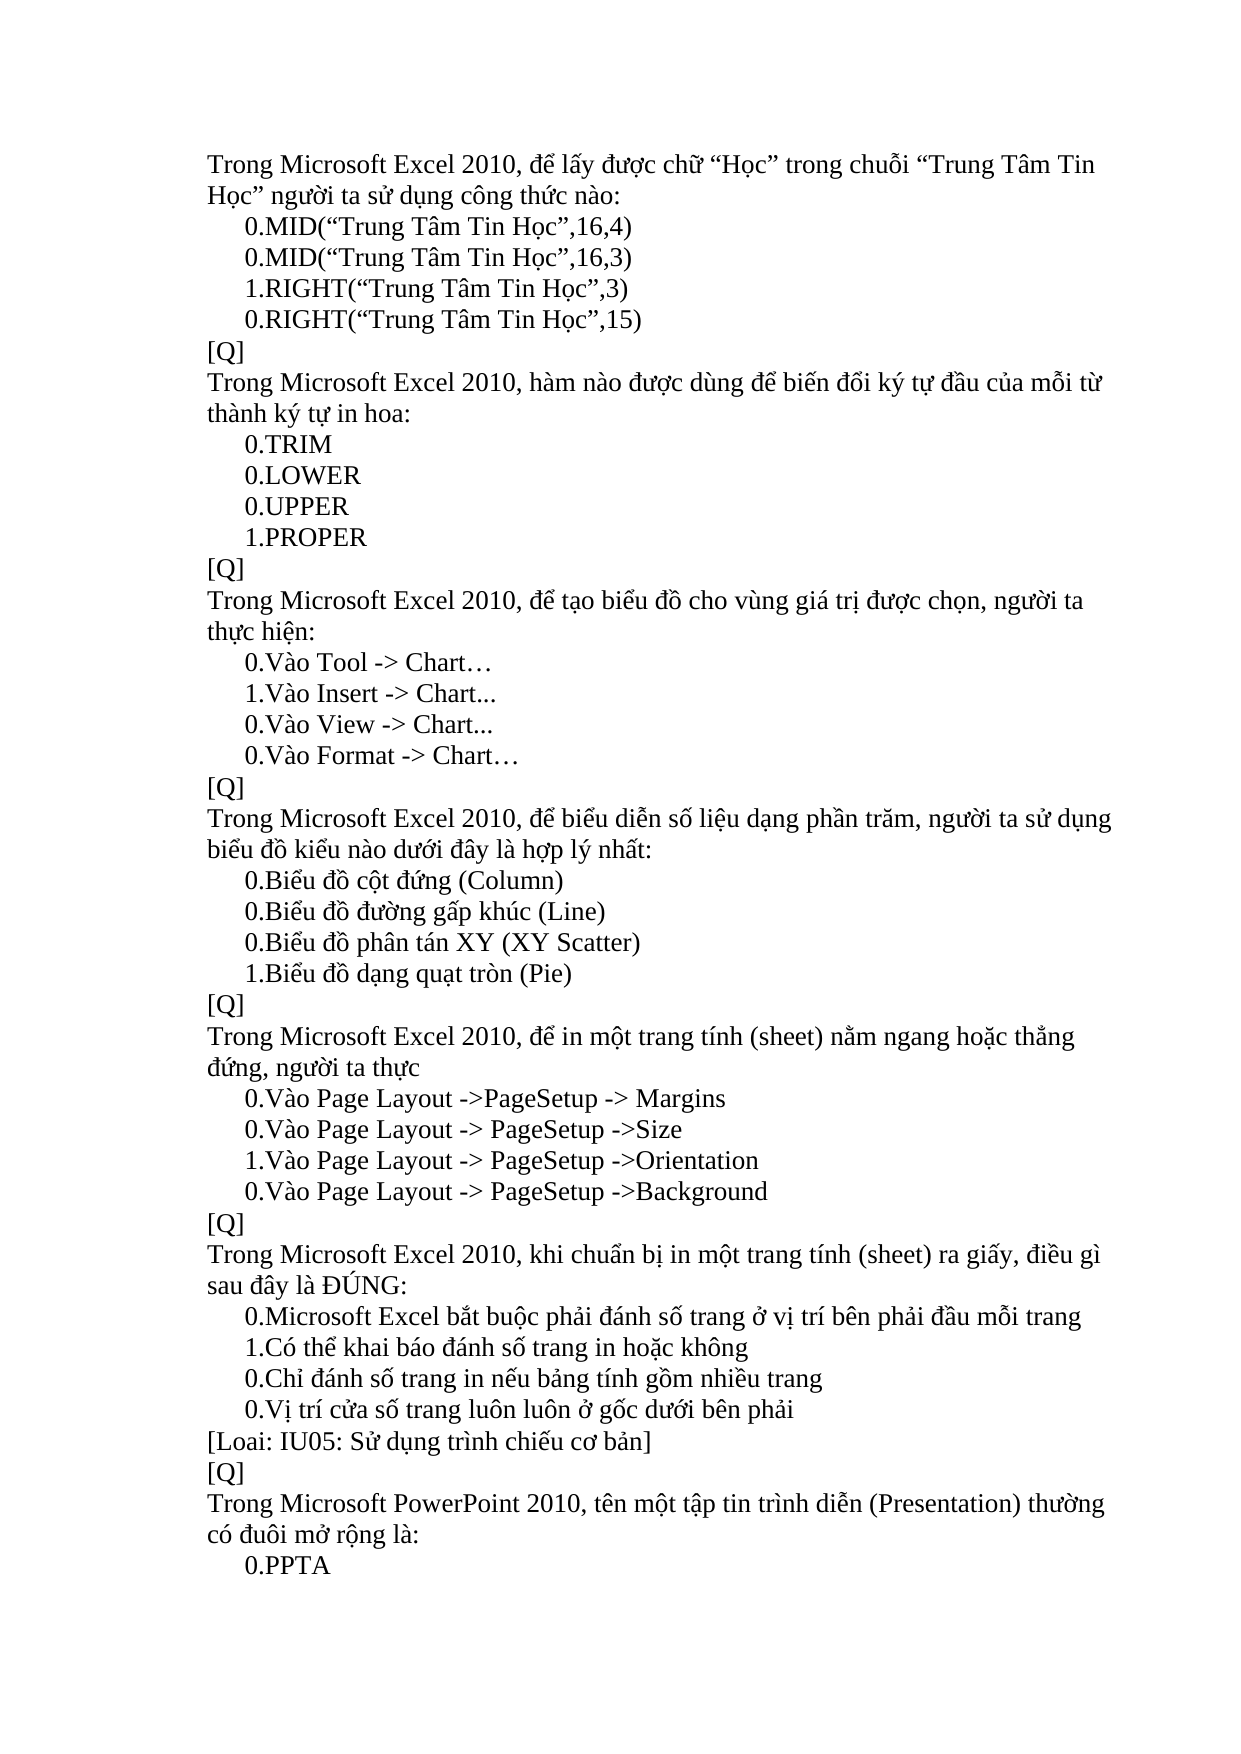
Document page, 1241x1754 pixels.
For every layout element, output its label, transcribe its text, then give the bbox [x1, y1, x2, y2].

text [Loai: IU05: Sử dụng trình chiếu cơ bản] [207, 1425, 1122, 1456]
text Trong Microsoft Excel 2010, để in một trang tính (sheet) nằm ngang hoặc thẳng đứng, người ta thực [207, 1020, 1122, 1082]
text 0.Vào Format -> Chart… [244, 739, 1122, 771]
text Trong Microsoft PowerPoint 2010, tên một tập tin trình diễn (Presentation) thường có đuôi mở rộng là: [207, 1487, 1122, 1549]
text 0.Chỉ đánh số trang in nếu bảng tính gồm nhiều trang [244, 1362, 1122, 1393]
text [Q] [207, 334, 1122, 366]
text [Q] [207, 1456, 1122, 1487]
text Trong Microsoft Excel 2010, hàm nào được dùng để biến đổi ký tự đầu của mỗi từ thành ký tự in hoa: [207, 366, 1122, 428]
text Trong Microsoft Excel 2010, để biểu diễn số liệu dạng phần trăm, người ta sử dụng biểu đồ kiểu nào dưới đây là hợp lý nhất: [207, 802, 1122, 864]
text [Q] [207, 989, 1122, 1020]
text 0.Vào Page Layout ->PageSetup -> Margins [244, 1082, 1122, 1113]
text [Q] [207, 553, 1122, 584]
text 0.Vào View -> Chart... [244, 708, 1122, 739]
text [Q] [207, 771, 1122, 802]
text 0.Vào Page Layout -> PageSetup ->Background [244, 1176, 1122, 1207]
text 0.RIGHT(“Trung Tâm Tin Học”,15) [244, 303, 1122, 334]
text 0.Biểu đồ đường gấp khúc (Line) [244, 895, 1122, 926]
text [Q] [207, 1207, 1122, 1238]
text 0.Biểu đồ phân tán XY (XY Scatter) [244, 926, 1122, 957]
text 1.PROPER [244, 521, 1122, 553]
text Trong Microsoft Excel 2010, khi chuẩn bị in một trang tính (sheet) ra giấy, điều gì sau đây là ĐÚNG: [207, 1238, 1122, 1300]
text 1.Biểu đồ dạng quạt tròn (Pie) [244, 957, 1122, 989]
text 1.RIGHT(“Trung Tâm Tin Học”,3) [244, 272, 1122, 303]
text 0.LOWER [244, 459, 1122, 490]
text 1.Vào Page Layout -> PageSetup ->Orientation [244, 1144, 1122, 1176]
text 0.Vào Page Layout -> PageSetup ->Size [244, 1113, 1122, 1144]
text 0.Vị trí cửa số trang luôn luôn ở gốc dưới bên phải [244, 1393, 1122, 1425]
text Trong Microsoft Excel 2010, để tạo biểu đồ cho vùng giá trị được chọn, người ta thực hiện: [207, 584, 1122, 646]
text 0.Microsoft Excel bắt buộc phải đánh số trang ở vị trí bên phải đầu mỗi trang [244, 1300, 1122, 1331]
text 0.Vào Tool -> Chart… [244, 646, 1122, 677]
text 0.TRIM [244, 428, 1122, 459]
text 0.PPTA [244, 1549, 1122, 1580]
text 0.MID(“Trung Tâm Tin Học”,16,3) [244, 241, 1122, 272]
text 0.MID(“Trung Tâm Tin Học”,16,4) [244, 210, 1122, 241]
text 1.Có thể khai báo đánh số trang in hoặc không [244, 1331, 1122, 1362]
text 0.UPPER [244, 490, 1122, 521]
text 1.Vào Insert -> Chart... [244, 677, 1122, 708]
text Trong Microsoft Excel 2010, để lấy được chữ “Học” trong chuỗi “Trung Tâm Tin Học” người ta sử dụng công thức nào: [207, 148, 1122, 210]
text 0.Biểu đồ cột đứng (Column) [244, 864, 1122, 895]
